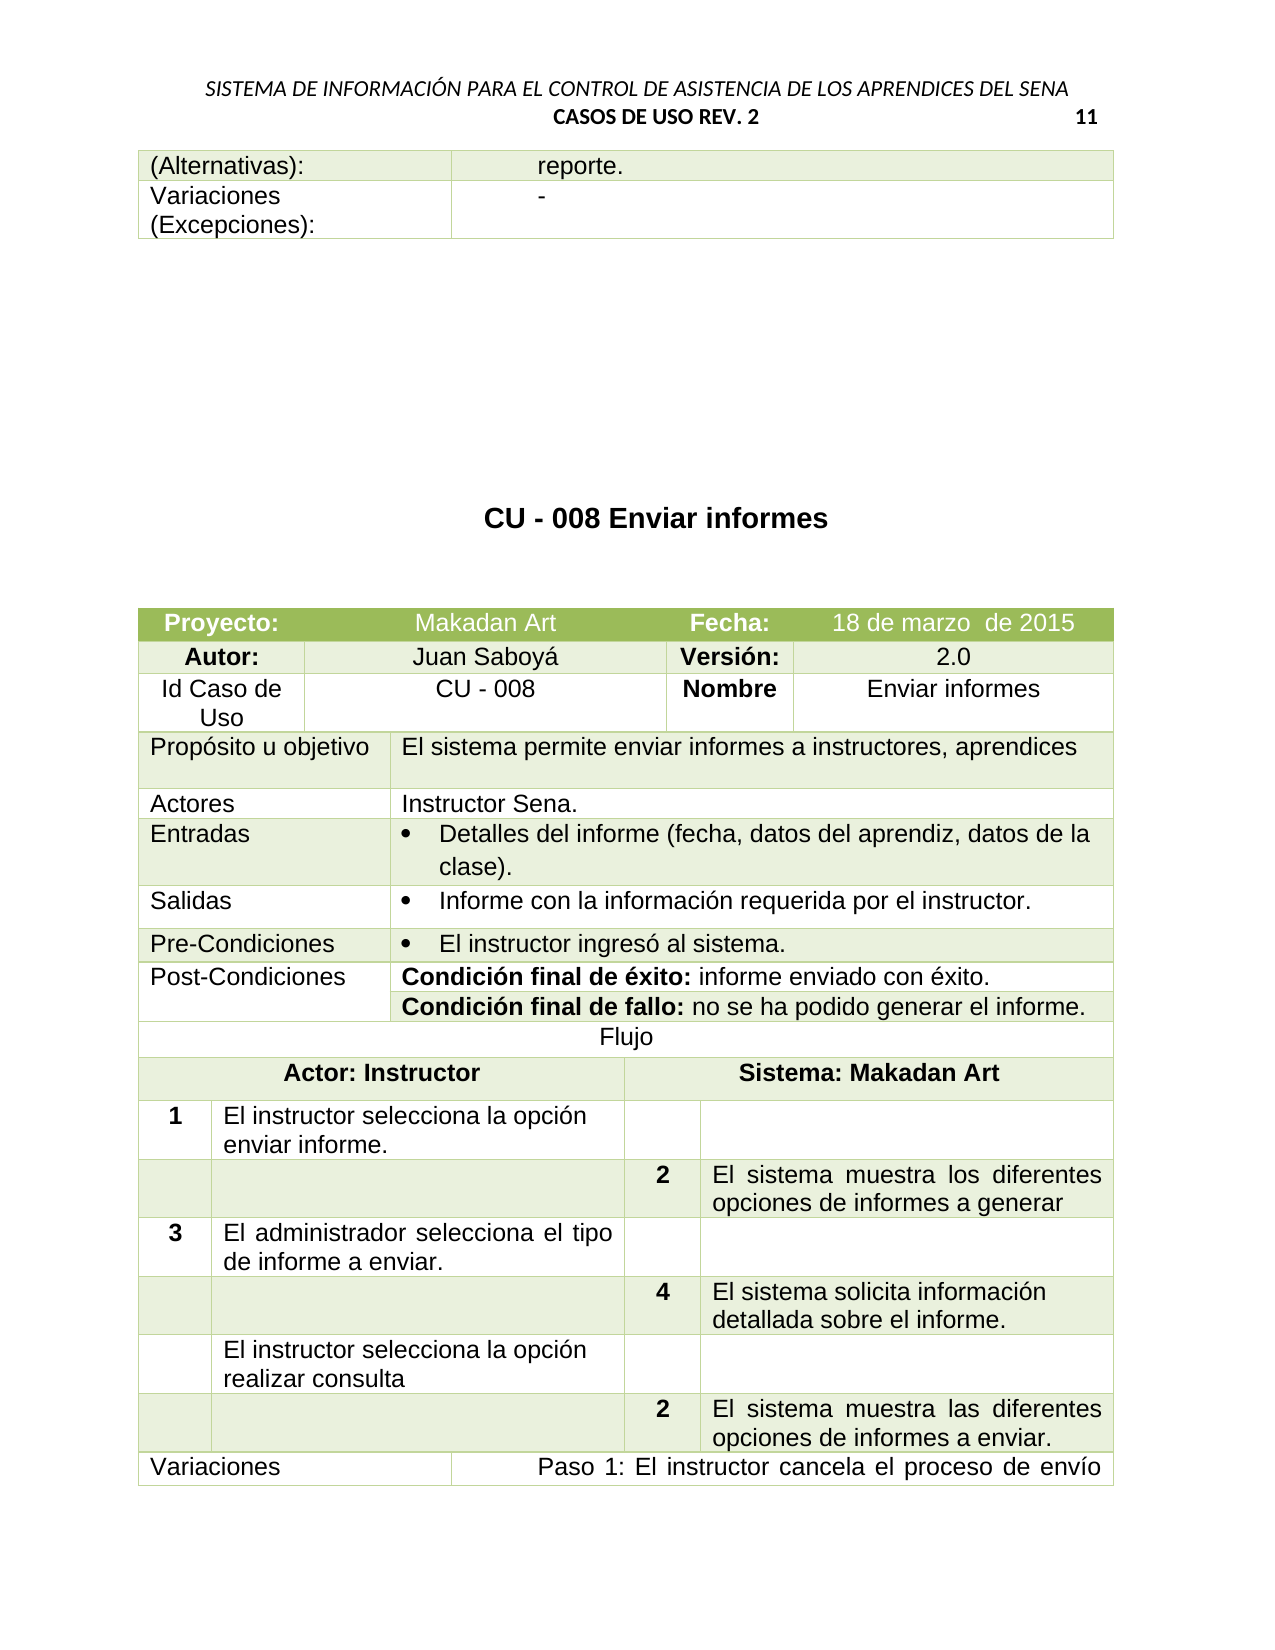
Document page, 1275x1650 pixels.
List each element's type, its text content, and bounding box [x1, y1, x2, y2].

table_cell Condición final de éxito: informe enviado con éxito. [391, 963, 1113, 991]
table_cell Variaciones (Excepciones): [139, 181, 451, 238]
table_cell [212, 1277, 624, 1334]
table_cell Post-Condiciones [139, 963, 390, 1021]
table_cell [139, 1453, 451, 1485]
table_cell El sistema muestra los diferentes opciones de informes a generar [701, 1160, 1113, 1217]
table_cell El instructor ingresó al sistema. [391, 929, 1113, 961]
table_cell Salidas [139, 886, 390, 928]
table_cell Detalles del informe (fecha, datos del aprendiz, datos de la clase). [391, 819, 1113, 885]
table_cell Condición final de fallo: no se ha podido generar el informe. [391, 992, 1113, 1021]
table_cell Informe con la información requerida por el instructor. [391, 886, 1113, 928]
table_cell [139, 1394, 211, 1451]
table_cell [139, 151, 451, 180]
table_cell [701, 1218, 1113, 1276]
table_cell Actor: Instructor [139, 1058, 624, 1100]
table_cell El instructor selecciona la opción realizar consulta [212, 1335, 624, 1393]
table_cell [701, 1335, 1113, 1393]
table_cell Juan Saboyá [305, 642, 666, 673]
table_cell [625, 1101, 700, 1159]
table_cell Sistema: Makadan Art [625, 1058, 1113, 1100]
table_cell Propósito u objetivo [139, 733, 390, 788]
table_cell Pre-Condiciones [139, 929, 390, 961]
table_cell 2 [625, 1394, 700, 1451]
table_cell [212, 1394, 624, 1451]
table_cell 2 [625, 1160, 700, 1217]
table_header Makadan Art [305, 609, 666, 641]
table_cell [625, 1218, 700, 1276]
subtitle CU - 008 Enviar informes [187, 501, 1125, 534]
table_cell El instructor selecciona la opción enviar informe. [212, 1101, 624, 1159]
table_cell El sistema muestra las diferentes opciones de informes a enviar. [701, 1394, 1113, 1451]
table_cell El sistema solicita información detallada sobre el informe. [701, 1277, 1113, 1334]
table_cell Autor: [139, 642, 304, 673]
table_cell El sistema permite enviar informes a instructores, aprendices [391, 733, 1113, 788]
table_cell Nombre [667, 674, 793, 731]
table_cell 4 [625, 1277, 700, 1334]
table_cell [139, 1277, 211, 1334]
table_cell El administrador selecciona el tipo de informe a enviar. [212, 1218, 624, 1276]
table_cell Id Caso de Uso [139, 674, 304, 731]
table_cell [139, 1335, 211, 1393]
table_header 18 de marzo de 2015 [794, 609, 1113, 641]
table_cell CU - 008 [305, 674, 666, 731]
table_header Fecha: [667, 609, 793, 641]
table_cell Actores [139, 789, 390, 818]
table_cell 2.0 [794, 642, 1113, 673]
table_cell [625, 1335, 700, 1393]
table_cell Enviar informes [794, 674, 1113, 731]
table_cell 3 [139, 1218, 211, 1276]
table_cell [212, 1160, 624, 1217]
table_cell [452, 151, 1113, 180]
table_cell Instructor Sena. [391, 789, 1113, 818]
table_cell - [452, 181, 1113, 238]
table_cell [701, 1101, 1113, 1159]
table_cell [139, 1160, 211, 1217]
table_cell 1 [139, 1101, 211, 1159]
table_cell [452, 1453, 1113, 1485]
table_header Proyecto: [139, 609, 304, 641]
table_cell Flujo [139, 1022, 1113, 1057]
table_cell Versión: [667, 642, 793, 673]
table_cell Entradas [139, 819, 390, 885]
